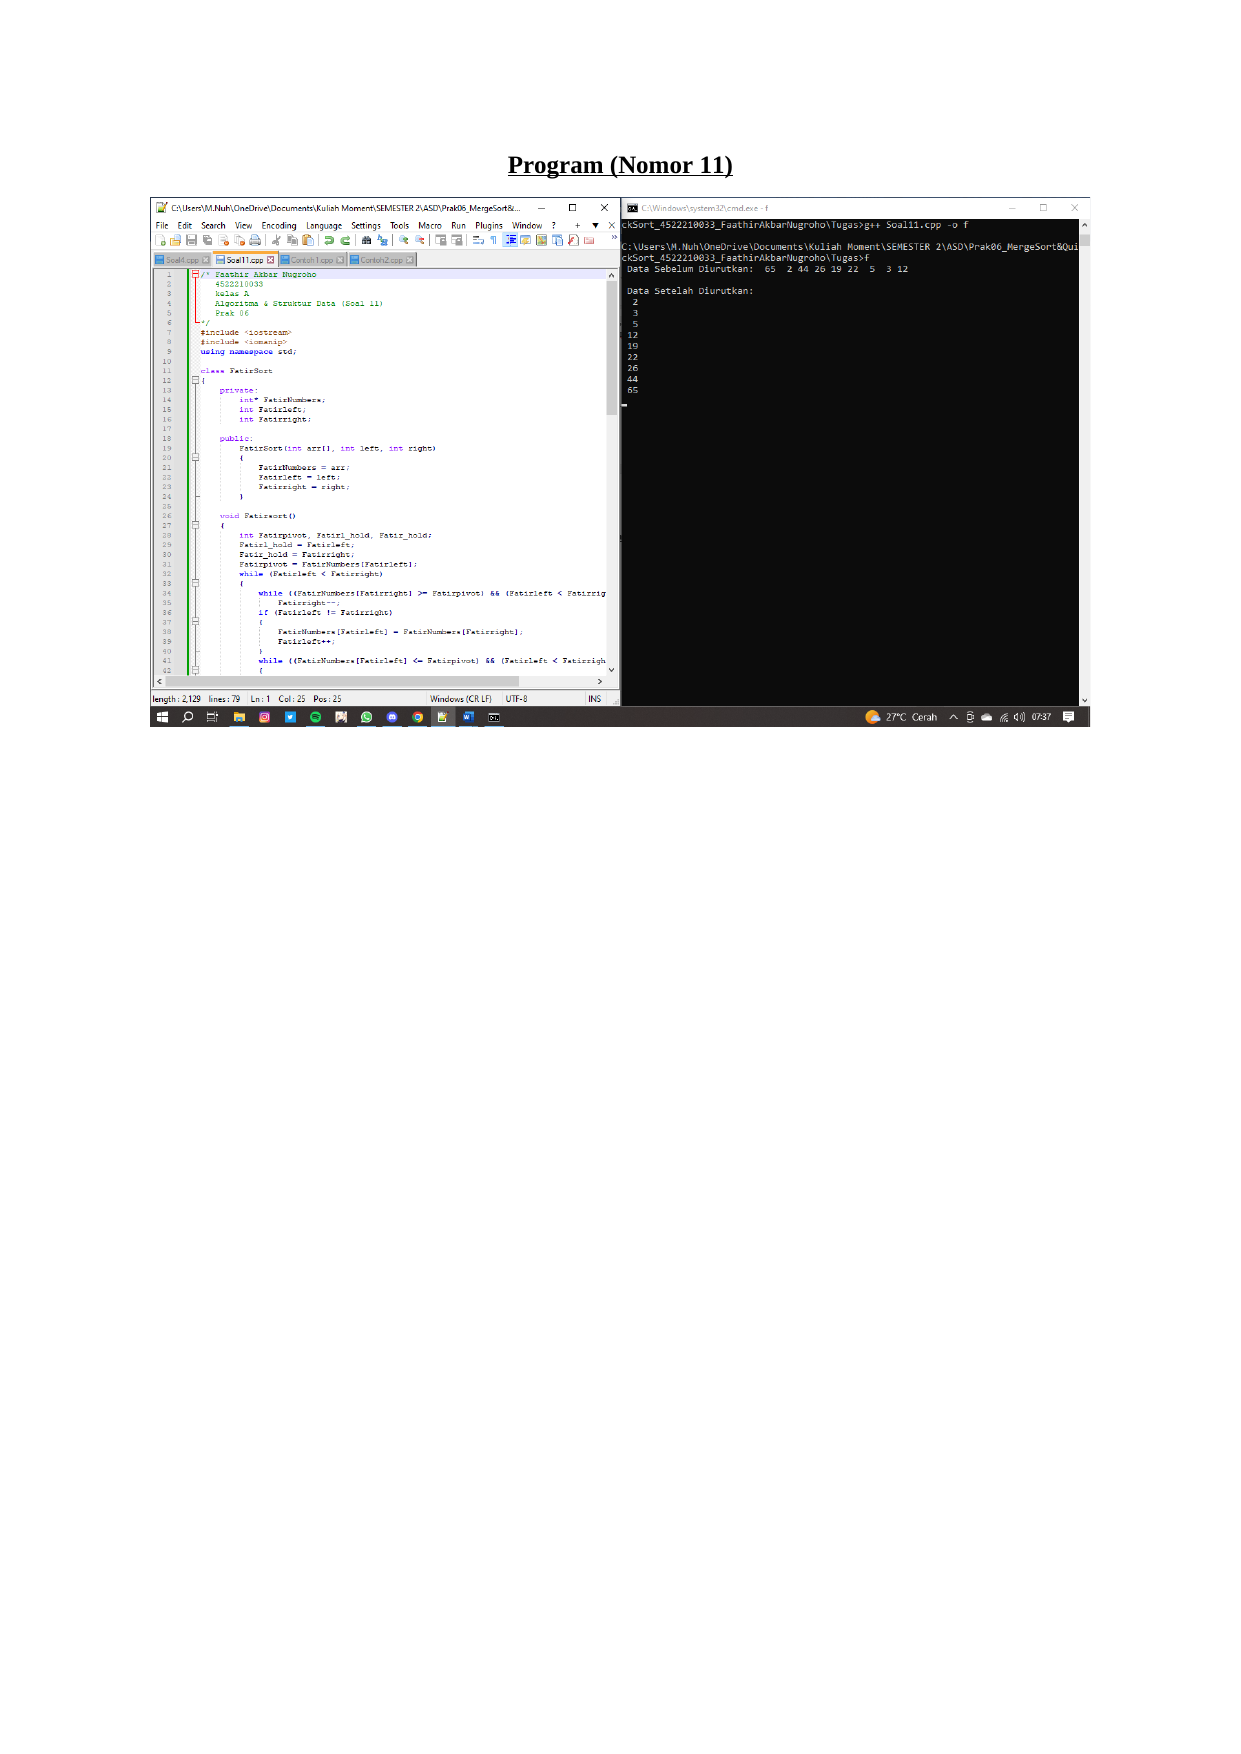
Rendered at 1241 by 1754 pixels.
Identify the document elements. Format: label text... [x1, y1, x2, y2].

text Program (Nomor 11) [150, 150, 1090, 179]
picture [150, 197, 1091, 727]
